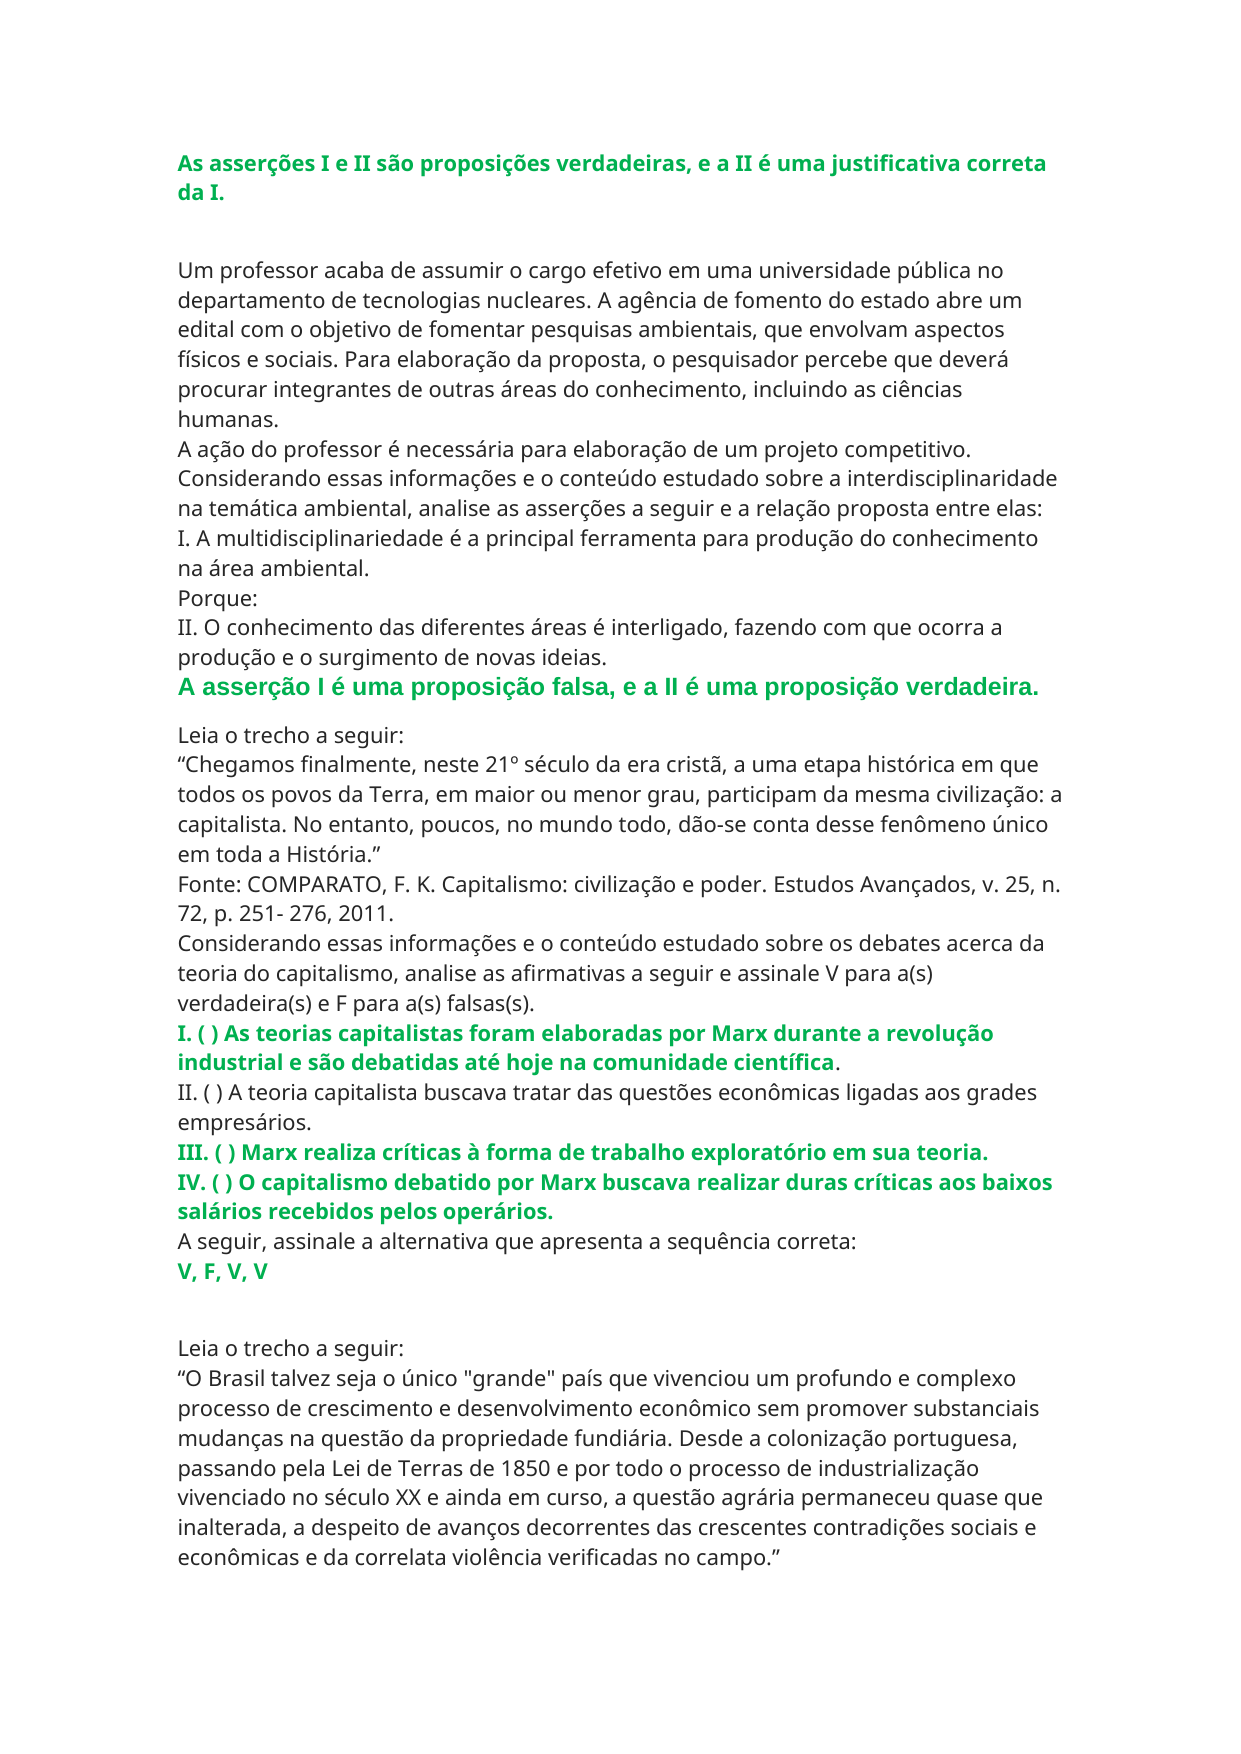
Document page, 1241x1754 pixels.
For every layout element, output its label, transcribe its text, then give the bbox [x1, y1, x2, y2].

text Fonte: COMPARATO, F. K. Capitalismo: civilização e poder. Estudos Avançados, v. 25, n. 72, p. 251- 276, 2011. [177, 869, 1063, 928]
text Leia o trecho a seguir: [177, 1333, 1063, 1363]
text Um professor acaba de assumir o cargo efetivo em uma universidade pública no departamento de tecnologias nucleares. A agência de fomento do estado abre um edital com o objetivo de fomentar pesquisas ambientais, que envolvam aspectos físicos e sociais. Para elaboração da proposta, o pesquisador percebe que deverá procurar integrantes de outras áreas do conhecimento, incluindo as ciências humanas. [177, 255, 1063, 434]
text III. ( ) Marx realiza críticas à forma de trabalho exploratório em sua teoria. [177, 1137, 1063, 1167]
text I. A multidisciplinariedade é a principal ferramenta para produção do conhecimento na área ambiental. [177, 523, 1063, 583]
text “O Brasil talvez seja o único "grande" país que vivenciou um profundo e complexo processo de crescimento e desenvolvimento econômico sem promover substanciais mudanças na questão da propriedade fundiária. Desde a colonização portuguesa, passando pela Lei de Terras de 1850 e por todo o processo de industrialização vivenciado no século XX e ainda em curso, a questão agrária permaneceu quase que inalterada, a despeito de avanços decorrentes das crescentes contradições sociais e econômicas e da correlata violência verificadas no campo.” [177, 1363, 1063, 1572]
text Considerando essas informações e o conteúdo estudado sobre os debates acerca da teoria do capitalismo, analise as afirmativas a seguir e assinale V para a(s) verdadeira(s) e F para a(s) falsas(s). [177, 928, 1063, 1018]
text A seguir, assinale a alternativa que apresenta a sequência correta: [177, 1226, 1063, 1256]
text II. ( ) A teoria capitalista buscava tratar das questões econômicas ligadas aos grades empresários. [177, 1077, 1063, 1137]
text A asserção I é uma proposição falsa, e a II é uma proposição verdadeira. [177, 672, 1063, 701]
text II. O conhecimento das diferentes áreas é interligado, fazendo com que ocorra a produção e o surgimento de novas ideias. [177, 612, 1063, 672]
text IV. ( ) O capitalismo debatido por Marx buscava realizar duras críticas aos baixos salários recebidos pelos operários. [177, 1167, 1063, 1226]
text As asserções I e II são proposições verdadeiras, e a II é uma justificativa correta da I. [177, 148, 1063, 207]
text “Chegamos finalmente, neste 21º século da era cristã, a uma etapa histórica em que todos os povos da Terra, em maior ou menor grau, participam da mesma civilização: a capitalista. No entanto, poucos, no mundo todo, dão-se conta desse fenômeno único em toda a História.” [177, 749, 1063, 869]
text Porque: [177, 583, 1063, 612]
text V, F, V, V [177, 1256, 1063, 1286]
text I. ( ) As teorias capitalistas foram elaboradas por Marx durante a revolução industrial e são debatidas até hoje na comunidade científica. [177, 1018, 1063, 1077]
text Leia o trecho a seguir: [177, 720, 1063, 749]
text A ação do professor é necessária para elaboração de um projeto competitivo. Considerando essas informações e o conteúdo estudado sobre a interdisciplinaridade na temática ambiental, analise as asserções a seguir e a relação proposta entre elas: [177, 434, 1063, 523]
